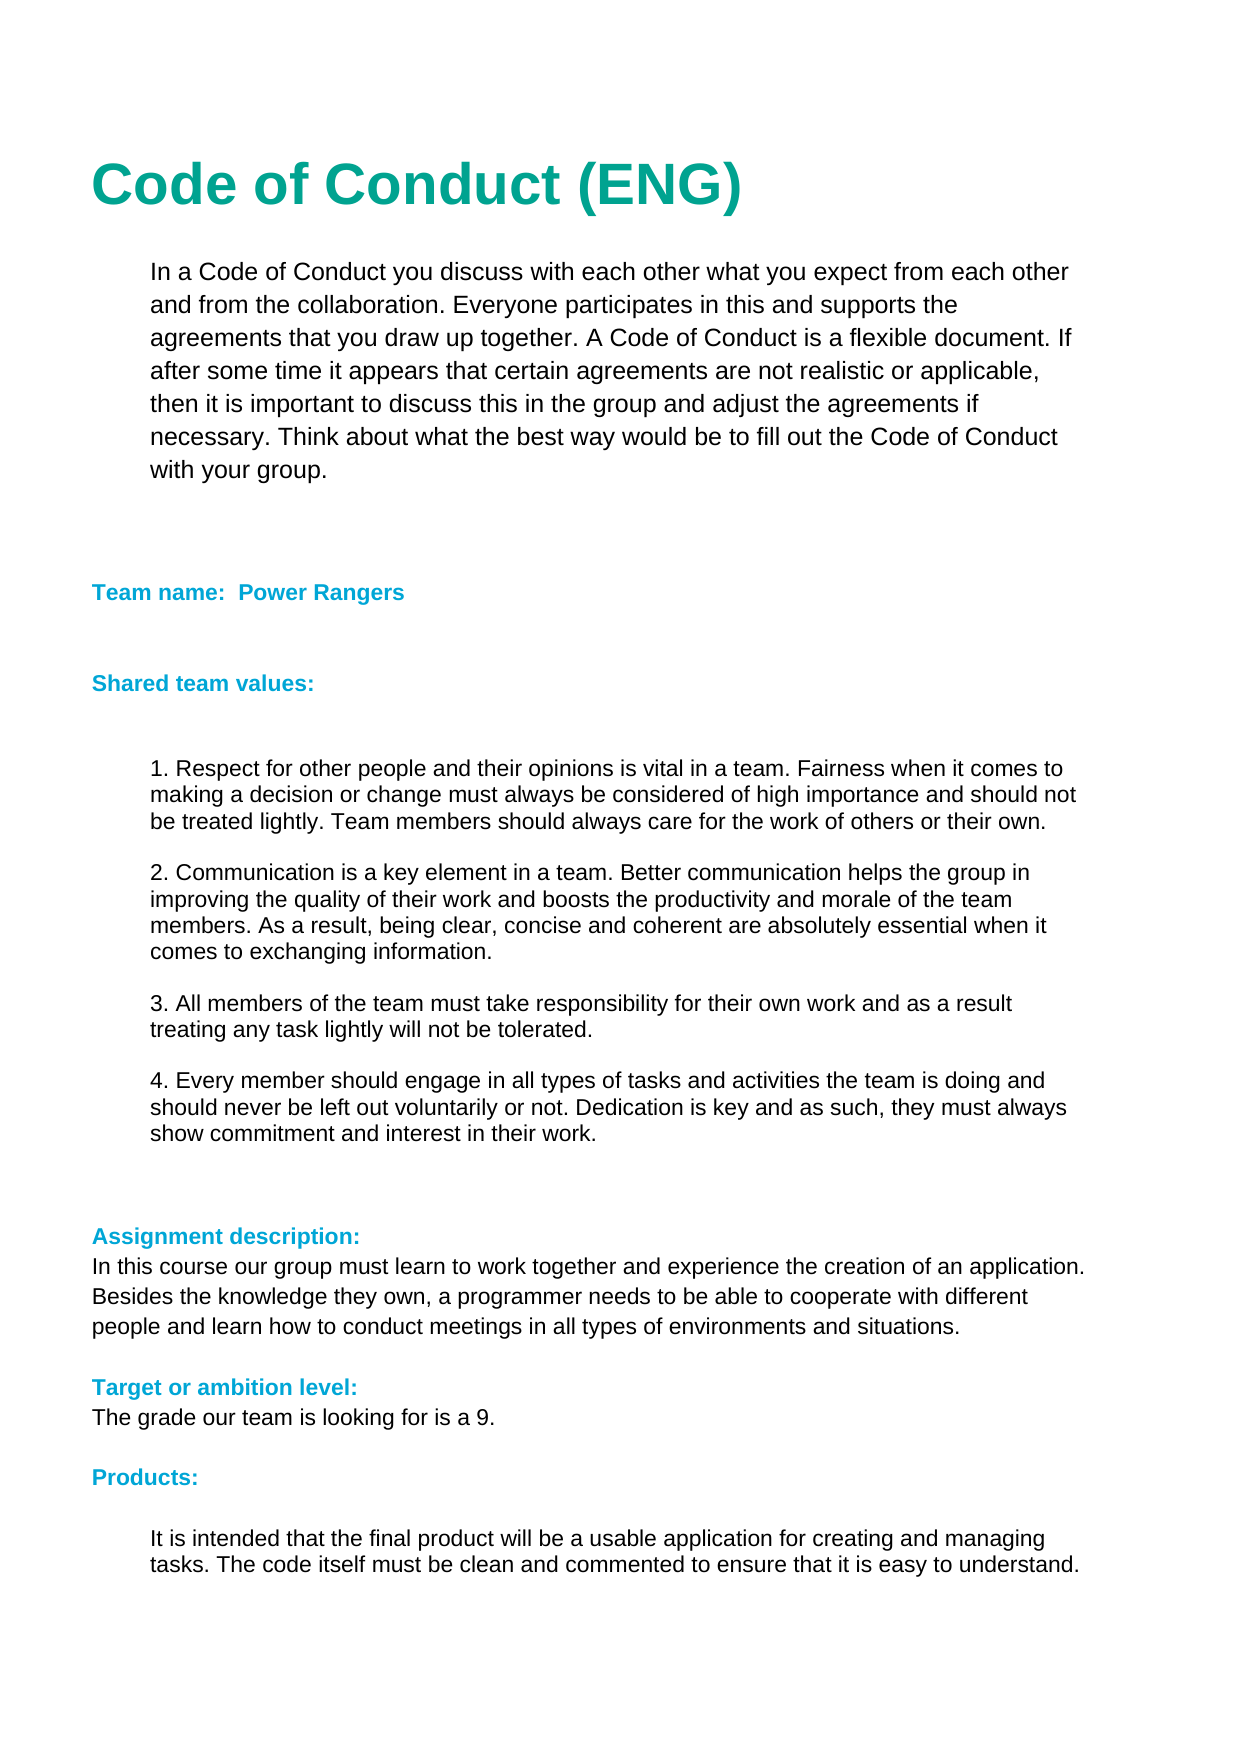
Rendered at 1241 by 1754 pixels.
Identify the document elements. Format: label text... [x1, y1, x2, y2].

text 4. Every member should engage in all types of tasks and activities the team is doing and should never be left out voluntarily or not. Dedication is key and as such, they must always show commitment and interest in their work. [150, 1067, 1090, 1146]
text 2. Communication is a key element in a team. Better communication helps the group in improving the quality of their work and boosts the productivity and morale of the team members. As a result, being clear, concise and coherent are absolutely essential when it comes to exchanging information. [150, 859, 1090, 964]
text 1. Respect for other people and their opinions is vital in a team. Fairness when it comes to making a decision or change must always be considered of high importance and should not be treated lightly. Team members should always care for the work of others or their own. [150, 755, 1090, 834]
text In a Code of Conduct you discuss with each other what you expect from each other and from the collaboration. Everyone participates in this and supports the agreements that you draw up together. A Code of Conduct is a flexible document. If after some time it appears that certain agreements are not realistic or applicable, then it is important to discuss this in the group and adjust the agreements if necessary. Think about what the best way would be to fill out the Code of Conduct with your group. [150, 257, 1090, 484]
text 3. All members of the team must take responsibility for their own work and as a result treating any task lightly will not be tolerated. [150, 989, 1090, 1042]
text In this course our group must learn to work together and experience the creation of an application. Besides the knowledge they own, a programmer needs to be able to cooperate with different people and learn how to conduct meetings in all types of environments and situations. [92, 1253, 1090, 1340]
subtitle Team name: Power Rangers [92, 579, 1090, 605]
subtitle Assignment description: [92, 1223, 1090, 1249]
subtitle Shared team values: [92, 670, 1090, 696]
subtitle Target or ambition level: [92, 1374, 1090, 1400]
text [150, 1525, 1090, 1577]
text The grade our team is looking for is a 9. [92, 1404, 1090, 1430]
subtitle Products: [92, 1464, 1090, 1491]
text Code of Conduct (ENG) [92, 150, 1090, 217]
